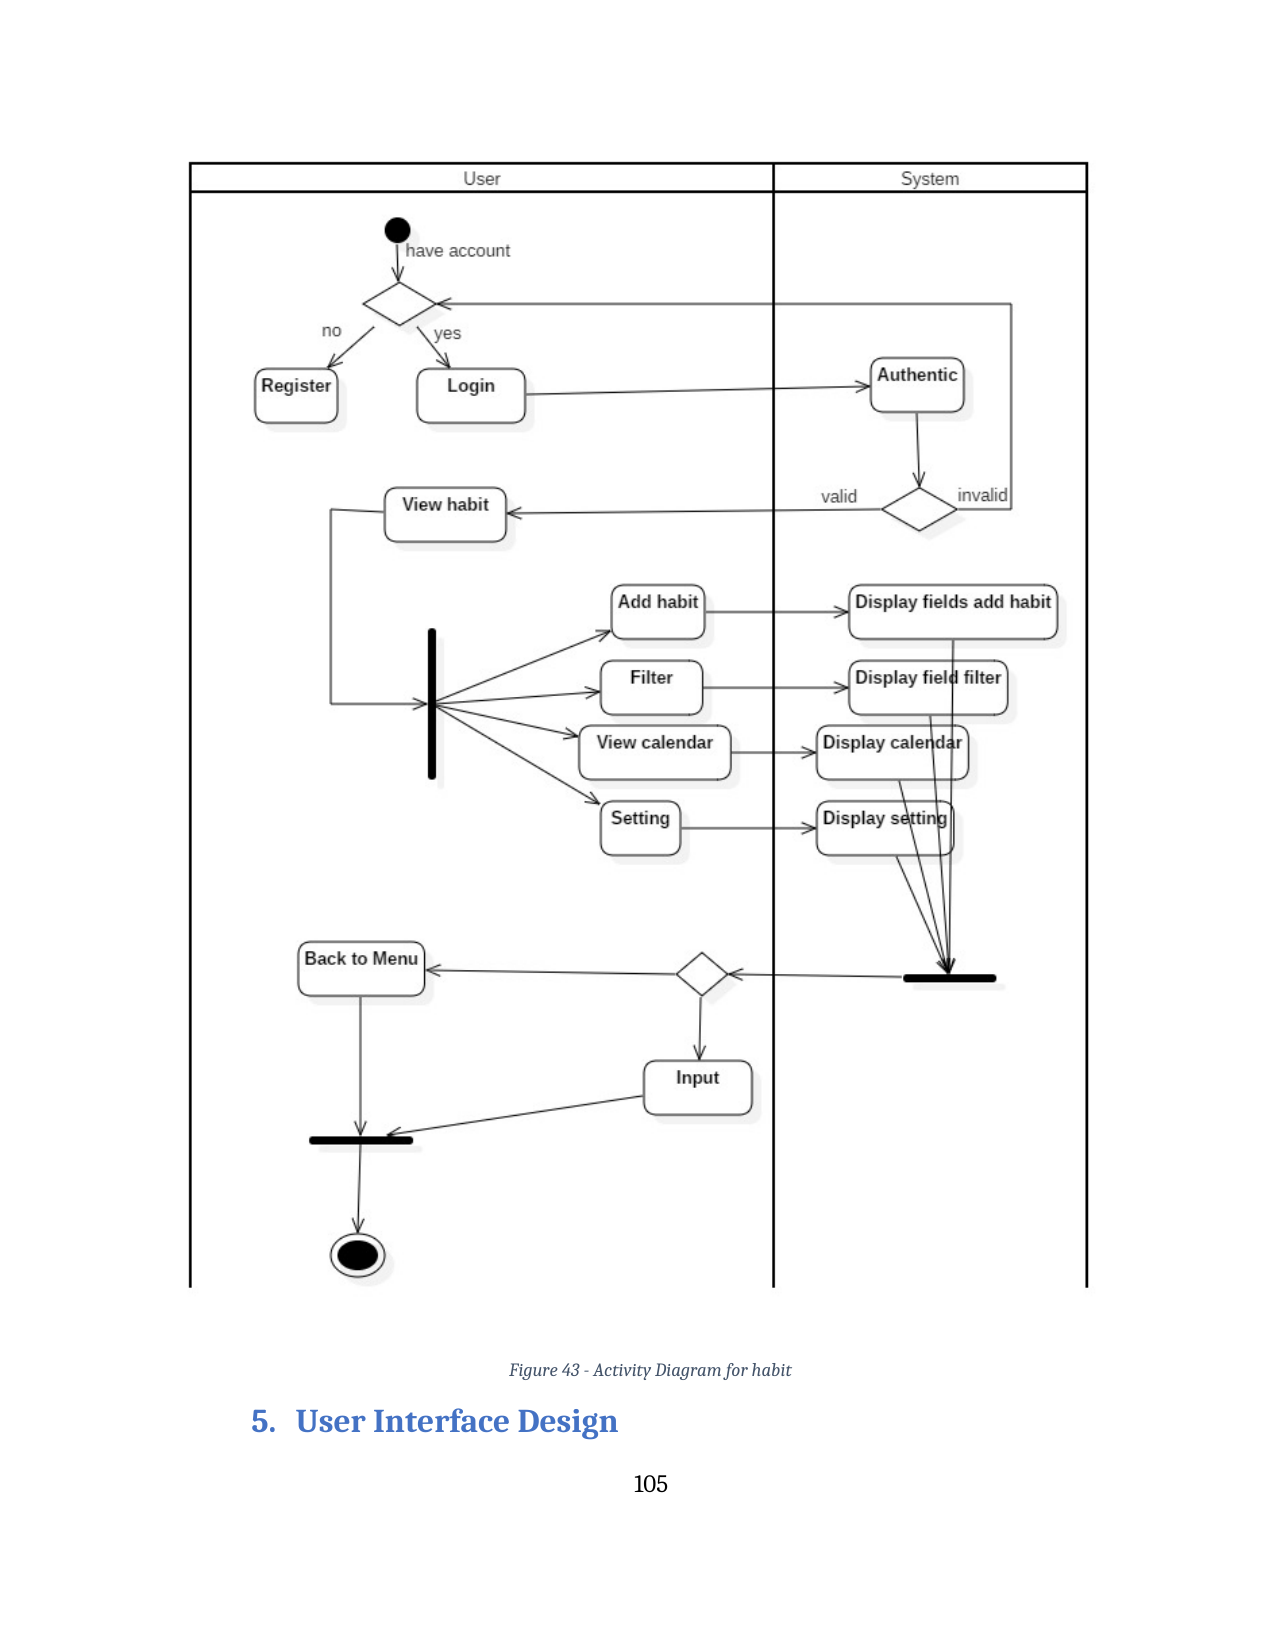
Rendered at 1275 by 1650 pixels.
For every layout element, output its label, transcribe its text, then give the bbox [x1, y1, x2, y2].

list User Interface Design [251, 1402, 1125, 1441]
text Figure 43 - Activity Diagram for habit [177, 1360, 1125, 1381]
picture [177, 150, 1141, 1342]
